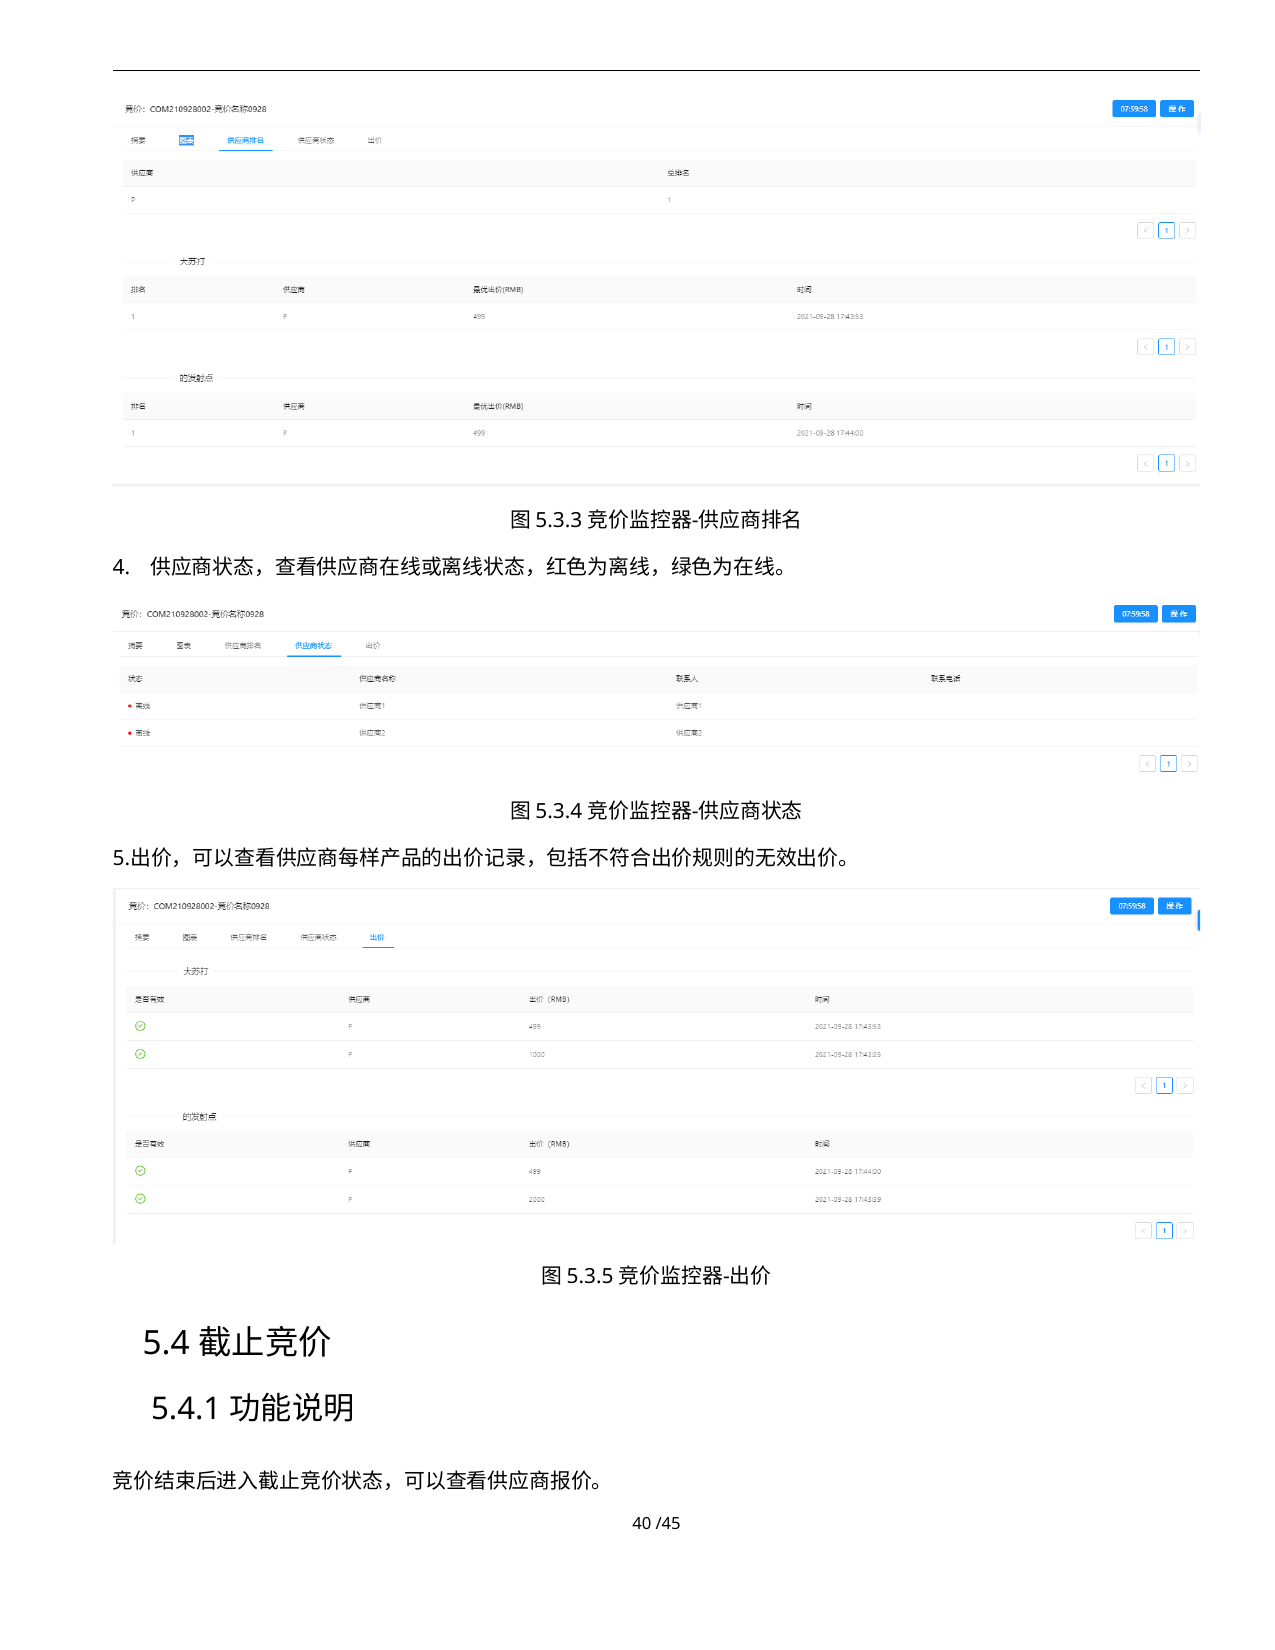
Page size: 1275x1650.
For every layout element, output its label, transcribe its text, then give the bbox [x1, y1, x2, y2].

text 图5.3.3 竞价监控器-供应商排名 [112, 503, 1200, 533]
picture [112, 597, 1200, 778]
text 5.出价，可以查看供应商每样产品的出价记录，包括不符合出价规则的无效出价。 [112, 841, 1200, 872]
subtitle 5.4.1 功能说明 [151, 1383, 1179, 1429]
picture [112, 888, 1200, 1244]
subtitle 5.4 截止竞价 [142, 1315, 1200, 1364]
list 供应商状态，查看供应商在线或离线状态，红色为离线，绿色为在线。 [112, 550, 1200, 581]
text 图5.3.5 竞价监控器-出价 [112, 1260, 1200, 1290]
text 竞价结束后进入截止竞价状态，可以查看供应商报价。 [112, 1464, 1200, 1494]
text 图5.3.4 竞价监控器-供应商状态 [112, 794, 1200, 824]
picture [112, 94, 1200, 487]
